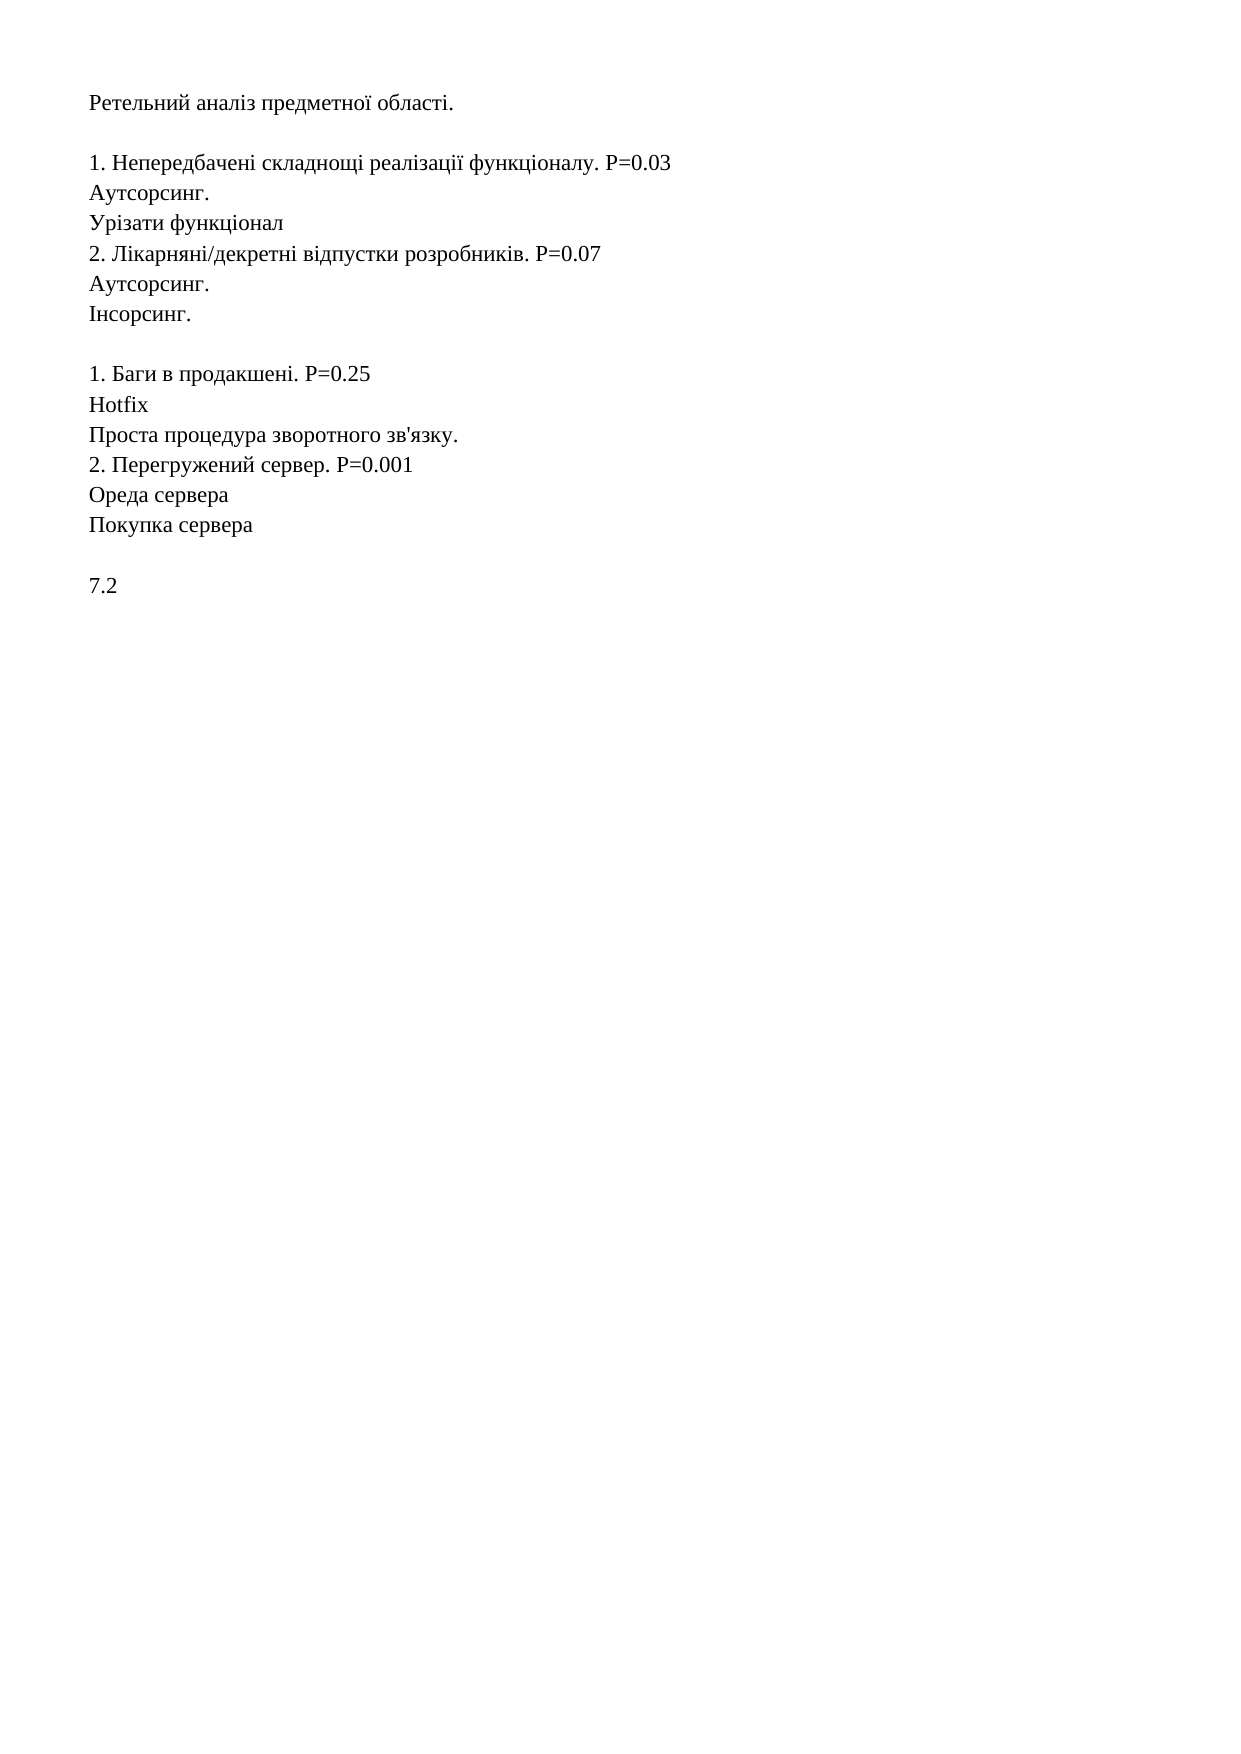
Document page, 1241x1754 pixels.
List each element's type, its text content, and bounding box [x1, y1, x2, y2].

text Hotfix [89, 391, 1152, 417]
text 7.2 [89, 572, 1152, 598]
text Інсорсинг. [89, 300, 1152, 326]
text Ретельний аналіз предметної області. [89, 89, 1152, 115]
text Аутсорсинг. [89, 270, 1152, 296]
text Урізати функціонал [89, 209, 1152, 236]
text 1. Баги в продакшені. P=0.25 [89, 361, 1152, 387]
text Ореда сервера [89, 481, 1152, 508]
text 1. Непередбачені складнощі реалізації функціоналу. P=0.03 [89, 149, 1152, 175]
text 2. Перегружений сервер. P=0.001 [89, 451, 1152, 477]
text Аутсорсинг. [89, 179, 1152, 206]
text Покупка сервера [89, 512, 1152, 538]
text Проста процедура зворотного зв'язку. [89, 421, 1152, 447]
text 2. Лікарняні/декретні відпустки розробників. P=0.07 [89, 240, 1152, 266]
